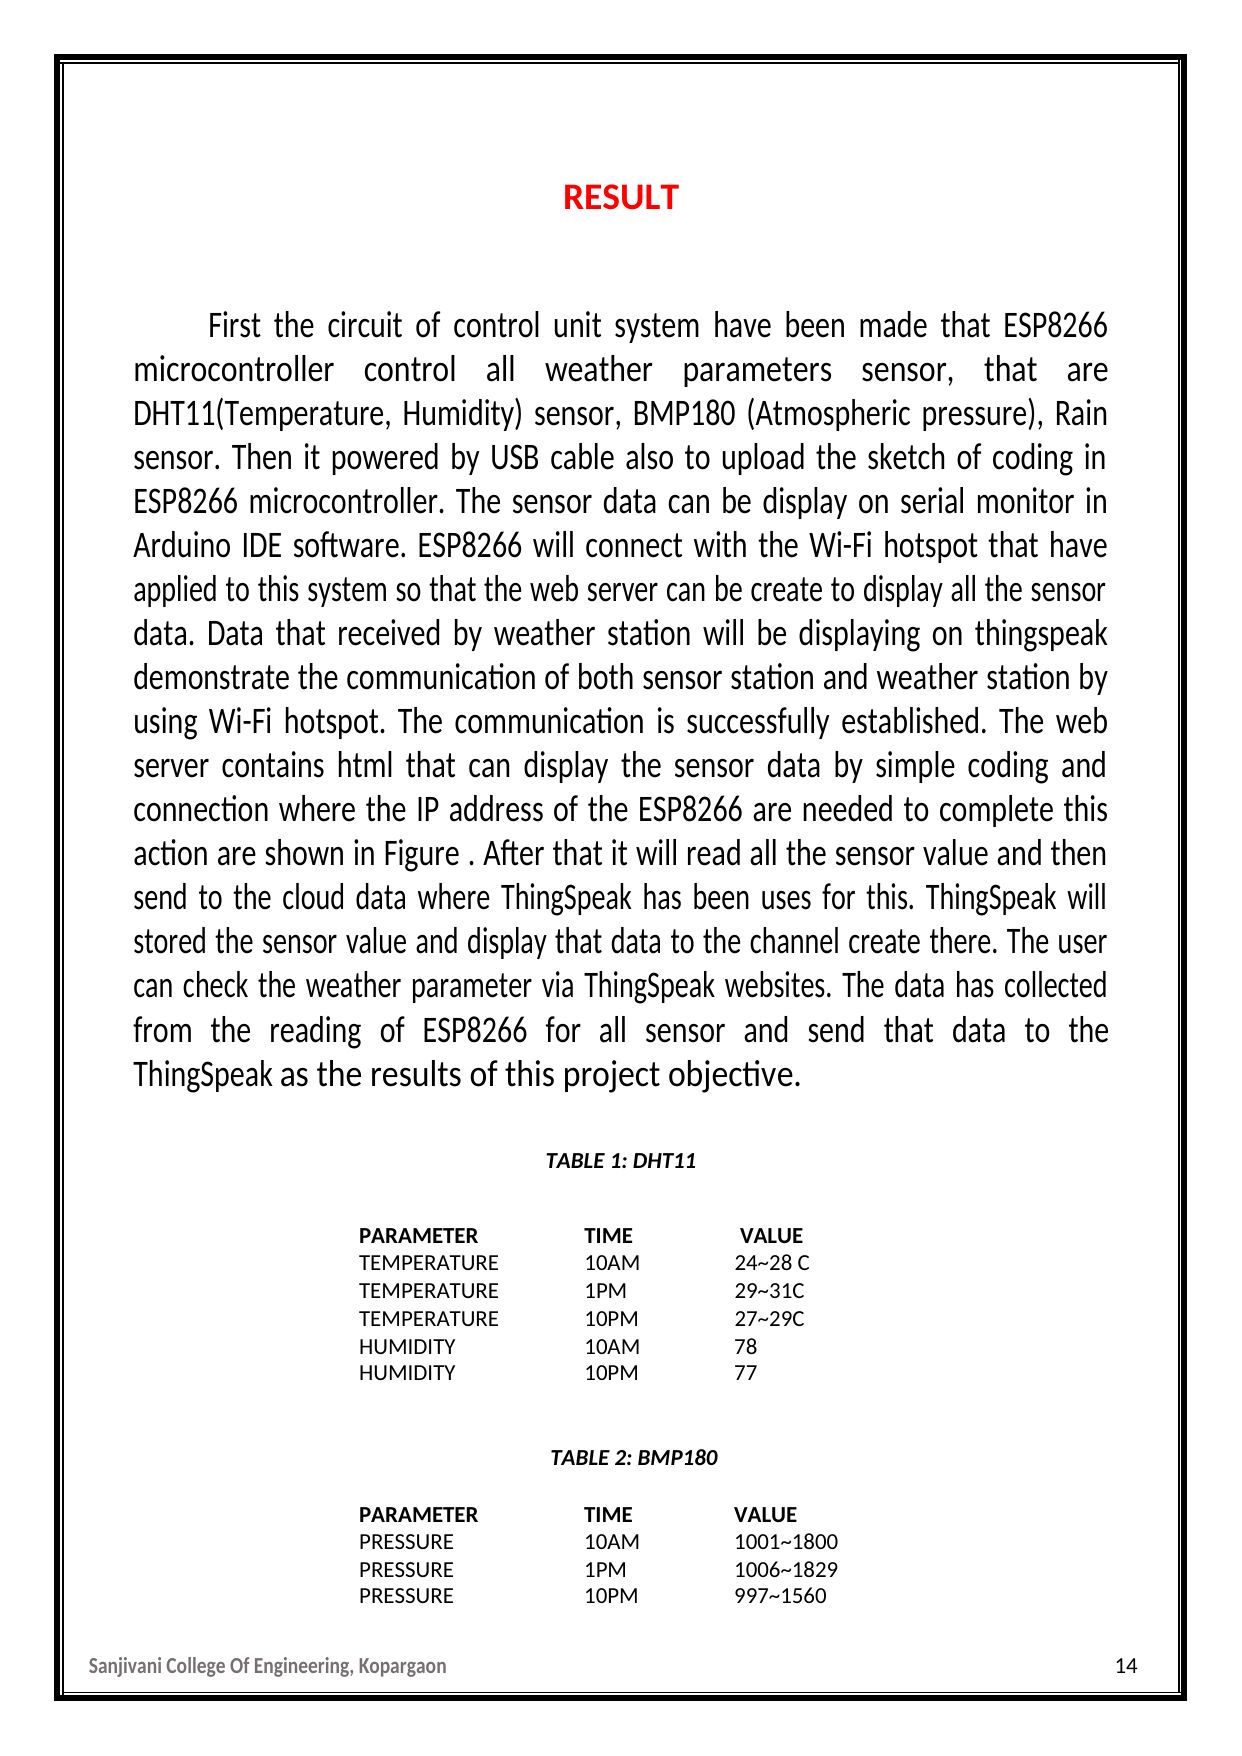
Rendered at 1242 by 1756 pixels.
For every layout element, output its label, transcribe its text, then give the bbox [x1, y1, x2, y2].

subtitle RESULT [180, 173, 1062, 218]
table_cell PRESSURE [354, 1529, 531, 1557]
table_header VALUE [687, 1504, 843, 1529]
table_cell 1006~1829 [687, 1557, 843, 1585]
table_cell 10PM [531, 1585, 687, 1610]
table_cell 10AM [542, 1250, 687, 1278]
table_header PARAMETER [354, 1504, 531, 1529]
table_cell 29~31C [687, 1278, 814, 1306]
table_header VALUE [687, 1224, 814, 1250]
table_header PARAMETER [354, 1224, 542, 1250]
text TABLE 1: DHT11 [180, 1146, 1062, 1174]
table_cell 78 [687, 1334, 814, 1361]
table_cell 24~28 C [687, 1250, 814, 1278]
text TABLE 2: BMP180 [180, 1443, 1088, 1471]
table_cell HUMIDITY [354, 1334, 542, 1361]
table_cell 77 [687, 1361, 814, 1387]
table_cell 10AM [542, 1334, 687, 1361]
table_cell PRESSURE [354, 1557, 531, 1585]
table_cell 1PM [531, 1557, 687, 1585]
text First the circuit of control unit system have been made that ESP8266 microcontroller control all weather parameters sensor, that are DHT11(Temperature, Humidity) sensor, BMP180 (Atmospheric pressure), Rain sensor. Then it powered by USB cable also to upload the sketch of coding in ESP8266 microcontroller. The sensor data can be display on serial monitor in Arduino IDE software. ESP8266 will connect with the Wi-Fi hotspot that have applied to this system so that the web server can be create to display all the sensor data. Data that received by weather station will be displaying on thingspeak demonstrate the communication of both sensor station and weather station by using Wi-Fi hotspot. The communication is successfully established. The web server contains html that can display the sensor data by simple coding and connection where the IP address of the ESP8266 are needed to complete this action are shown in Figure . After that it will read all the sensor value and then send to the cloud data where ThingSpeak has been uses for this. ThingSpeak will stored the sensor value and display that data to the channel create there. The user can check the weather parameter via ThingSpeak websites. The data has collected from the reading of ESP8266 for all sensor and send that data to the ThingSpeak as the results of this project objective. [133, 302, 1109, 1095]
table_cell 1001~1800 [687, 1529, 843, 1557]
table_header TIME [542, 1224, 687, 1250]
table_cell TEMPERATURE [354, 1278, 542, 1306]
table_cell TEMPERATURE [354, 1306, 542, 1333]
table_cell 997~1560 [687, 1585, 843, 1610]
table_cell PRESSURE [354, 1585, 531, 1610]
table_cell HUMIDITY [354, 1361, 542, 1387]
table_header TIME [531, 1504, 687, 1529]
table_cell TEMPERATURE [354, 1250, 542, 1278]
table_cell 10PM [542, 1361, 687, 1387]
table_cell 1PM [542, 1278, 687, 1306]
table_cell 10PM [542, 1306, 687, 1333]
table_cell 10AM [531, 1529, 687, 1557]
table_cell 27~29C [687, 1306, 814, 1333]
